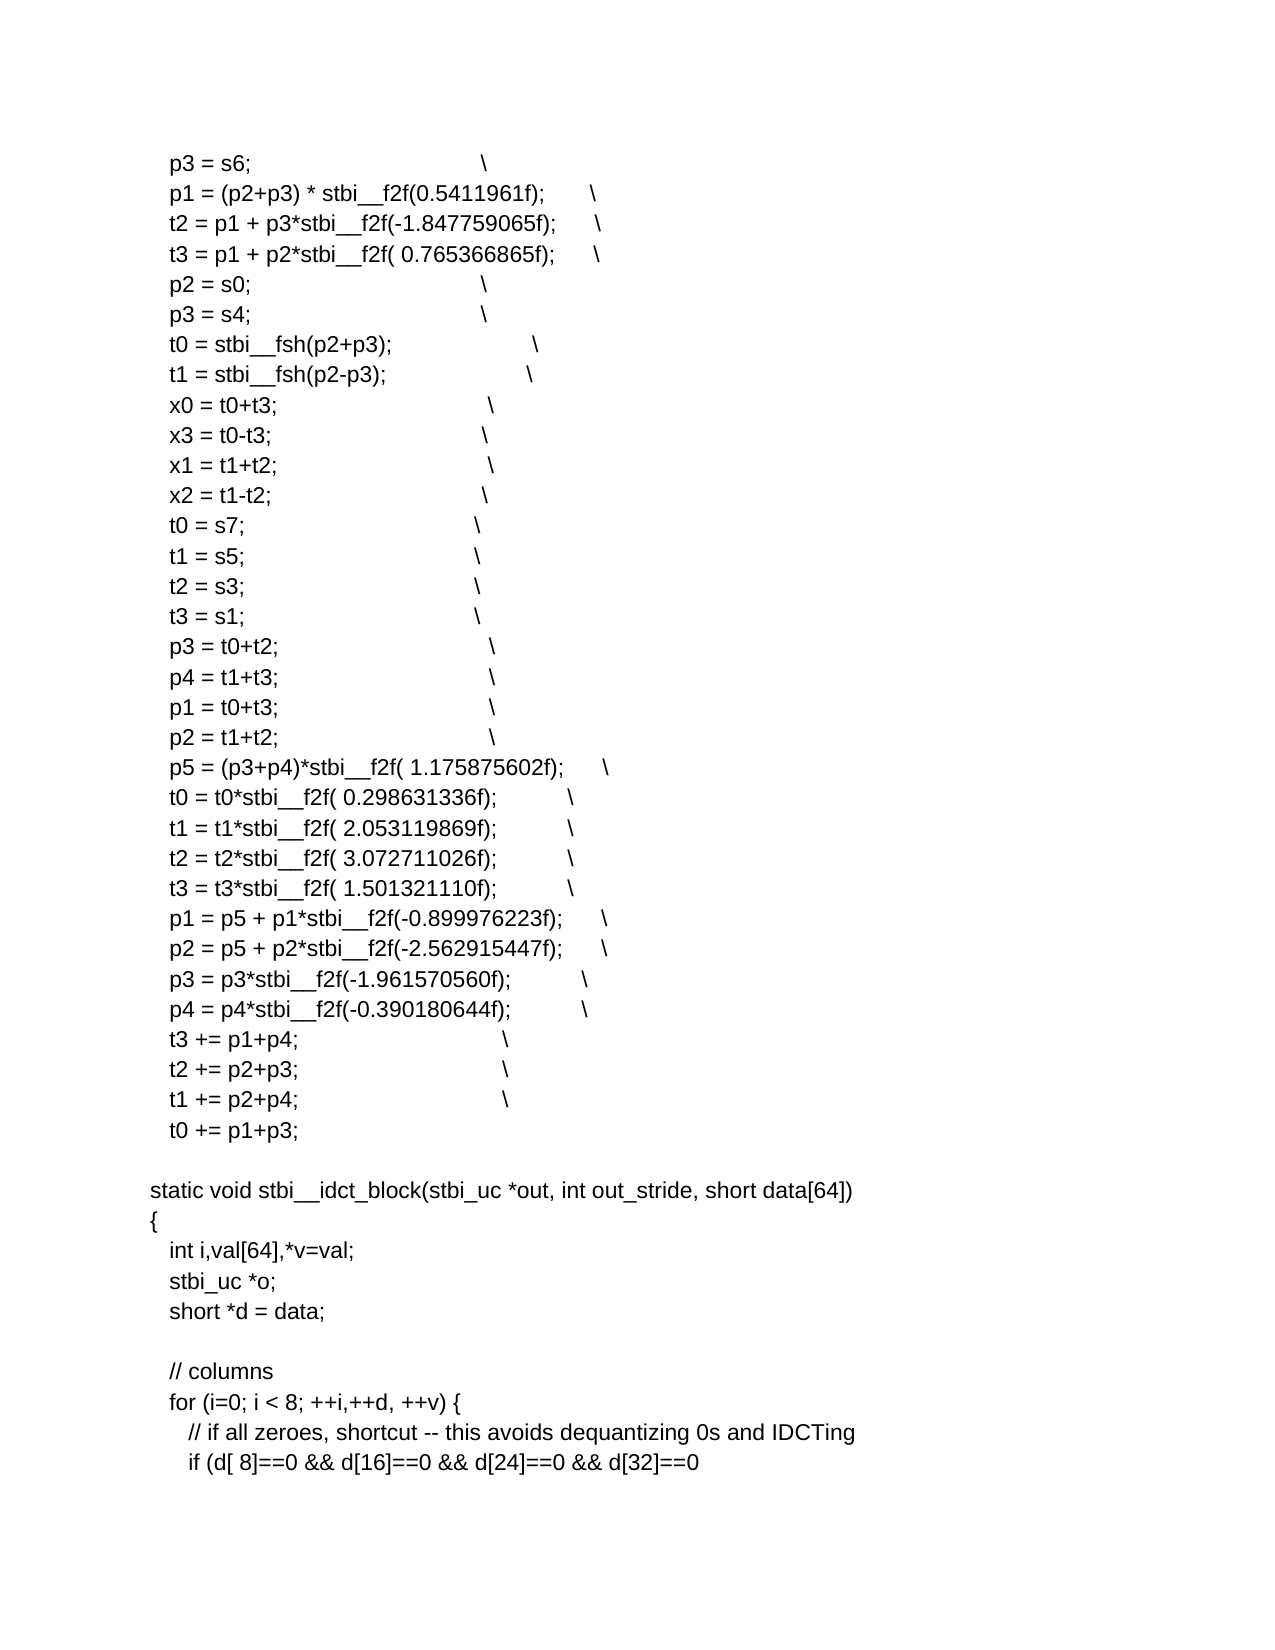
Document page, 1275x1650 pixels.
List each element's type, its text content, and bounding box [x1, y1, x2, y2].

text p5 = (p3+p4)*stbi__f2f( 1.175875602f); \ [150, 754, 1125, 781]
text p2 = t1+t2; \ [150, 724, 1125, 750]
text t1 = s5; \ [150, 543, 1125, 569]
text x1 = t1+t2; \ [150, 452, 1125, 478]
text t1 = t1*stbi__f2f( 2.053119869f); \ [150, 814, 1125, 841]
text p1 = p5 + p1*stbi__f2f(-0.899976223f); \ [150, 905, 1125, 932]
text p2 = s0; \ [150, 271, 1125, 297]
text if (d[ 8]==0 && d[16]==0 && d[24]==0 && d[32]==0 [150, 1449, 1125, 1475]
text int i,val[64],*v=val; [150, 1237, 1125, 1264]
text short *d = data; [150, 1298, 1125, 1324]
text p4 = p4*stbi__f2f(-0.390180644f); \ [150, 996, 1125, 1022]
text t2 = t2*stbi__f2f( 3.072711026f); \ [150, 845, 1125, 871]
text t0 += p1+p3; [150, 1117, 1125, 1143]
text p3 = s4; \ [150, 301, 1125, 327]
text p3 = s6; \ [150, 150, 1125, 176]
text t2 = p1 + p3*stbi__f2f(-1.847759065f); \ [150, 210, 1125, 237]
text for (i=0; i < 8; ++i,++d, ++v) { [150, 1388, 1125, 1415]
text t2 = s3; \ [150, 573, 1125, 599]
text t3 = t3*stbi__f2f( 1.501321110f); \ [150, 875, 1125, 901]
text { [150, 1207, 1125, 1234]
text t1 += p2+p4; \ [150, 1086, 1125, 1113]
text p2 = p5 + p2*stbi__f2f(-2.562915447f); \ [150, 935, 1125, 962]
text // if all zeroes, shortcut -- this avoids dequantizing 0s and IDCTing [150, 1419, 1125, 1445]
text x3 = t0-t3; \ [150, 422, 1125, 448]
text stbi_uc *o; [150, 1268, 1125, 1294]
text p1 = t0+t3; \ [150, 694, 1125, 720]
text x2 = t1-t2; \ [150, 482, 1125, 509]
text x0 = t0+t3; \ [150, 392, 1125, 418]
text t0 = stbi__fsh(p2+p3); \ [150, 331, 1125, 358]
text p1 = (p2+p3) * stbi__f2f(0.5411961f); \ [150, 180, 1125, 207]
text p3 = t0+t2; \ [150, 633, 1125, 660]
text t3 = s1; \ [150, 603, 1125, 629]
text t0 = t0*stbi__f2f( 0.298631336f); \ [150, 784, 1125, 811]
text // columns [150, 1358, 1125, 1385]
text p3 = p3*stbi__f2f(-1.961570560f); \ [150, 966, 1125, 992]
text static void stbi__idct_block(stbi_uc *out, int out_stride, short data[64]) [150, 1177, 1125, 1203]
text t3 += p1+p4; \ [150, 1026, 1125, 1052]
text t3 = p1 + p2*stbi__f2f( 0.765366865f); \ [150, 241, 1125, 267]
text t2 += p2+p3; \ [150, 1056, 1125, 1083]
text t0 = s7; \ [150, 512, 1125, 539]
text p4 = t1+t3; \ [150, 663, 1125, 690]
text t1 = stbi__fsh(p2-p3); \ [150, 361, 1125, 388]
